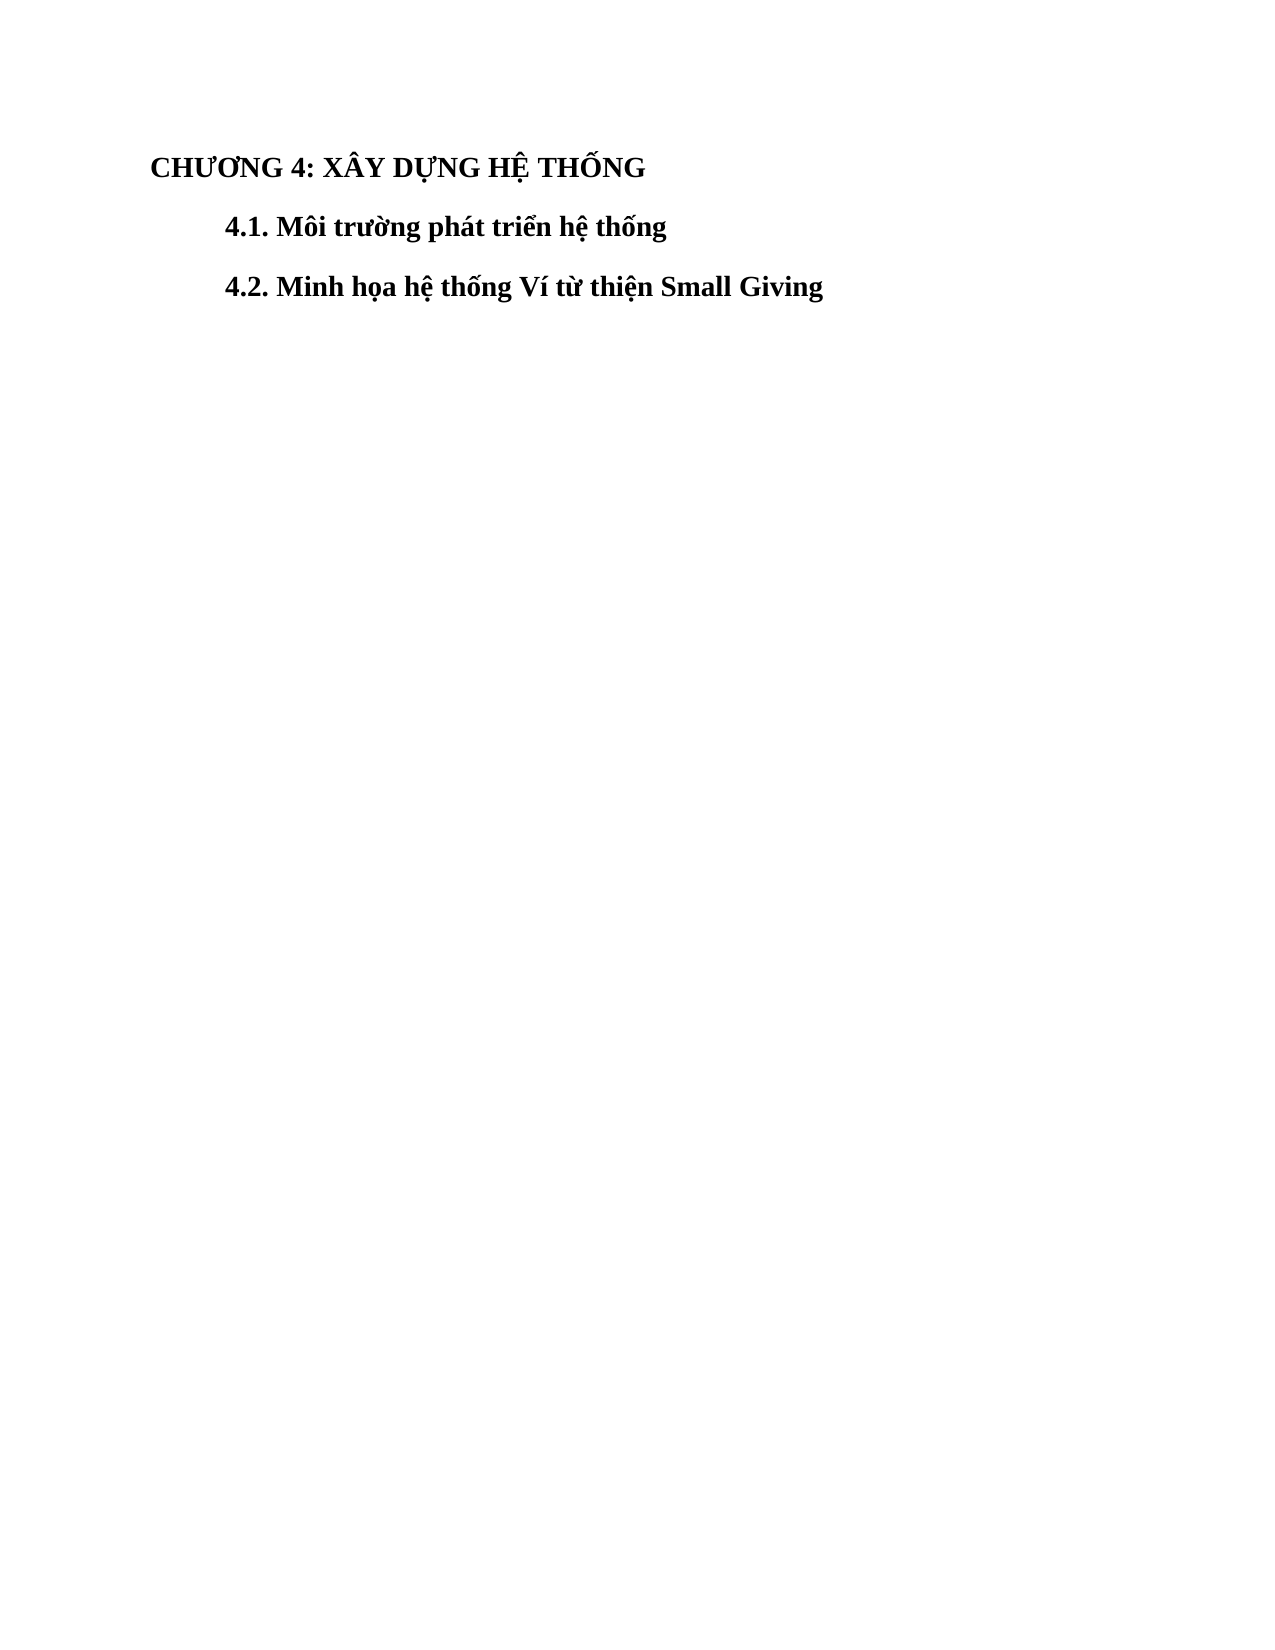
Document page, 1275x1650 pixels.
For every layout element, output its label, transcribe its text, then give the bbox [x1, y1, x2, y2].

text CHƯƠNG 4: XÂY DỰNG HỆ THỐNG [150, 150, 1125, 183]
text 4.2. Minh họa hệ thống Ví từ thiện Small Giving [150, 269, 1125, 302]
text 4.1. Môi trường phát triển hệ thống [150, 209, 1125, 243]
